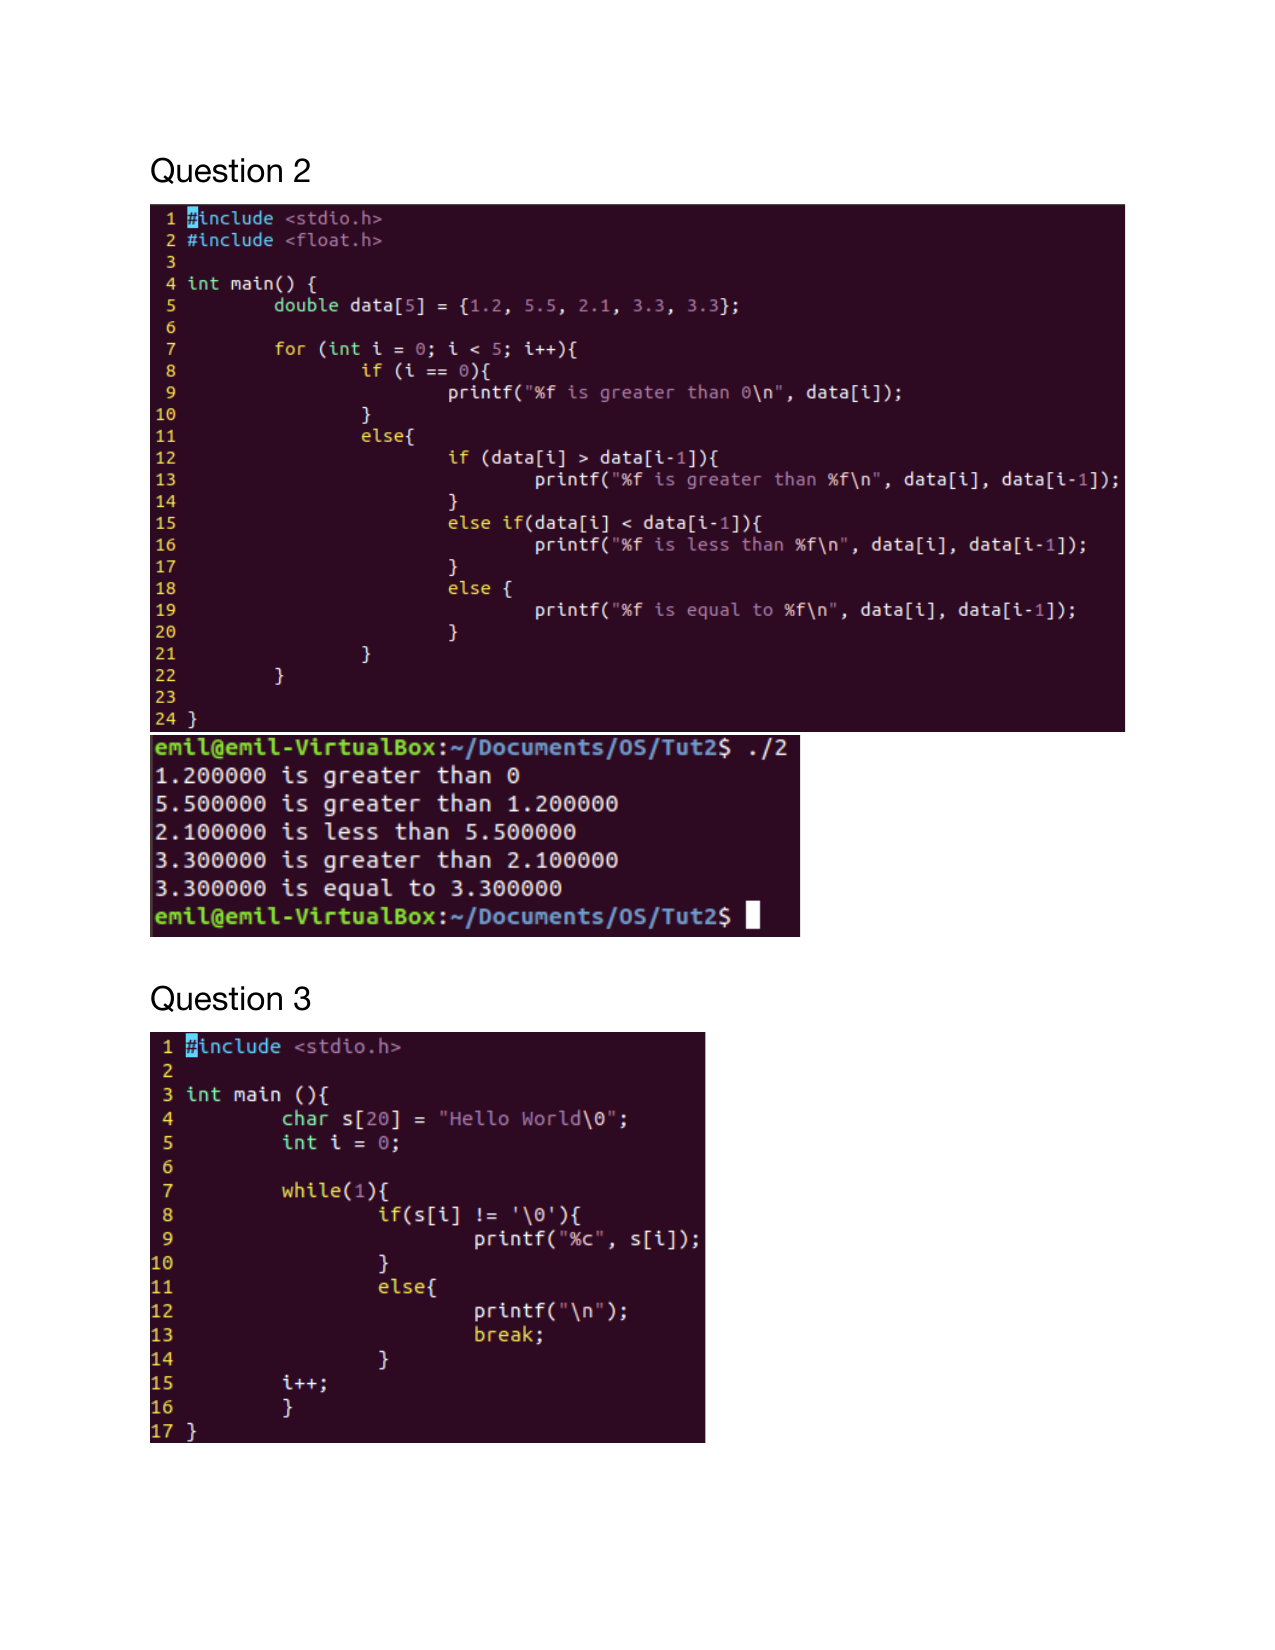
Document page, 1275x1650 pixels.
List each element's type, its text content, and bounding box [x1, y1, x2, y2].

picture [150, 1032, 706, 1443]
subtitle Question 2 [150, 150, 1125, 192]
picture [150, 204, 1125, 732]
picture [150, 735, 800, 937]
subtitle Question 3 [150, 978, 1125, 1020]
